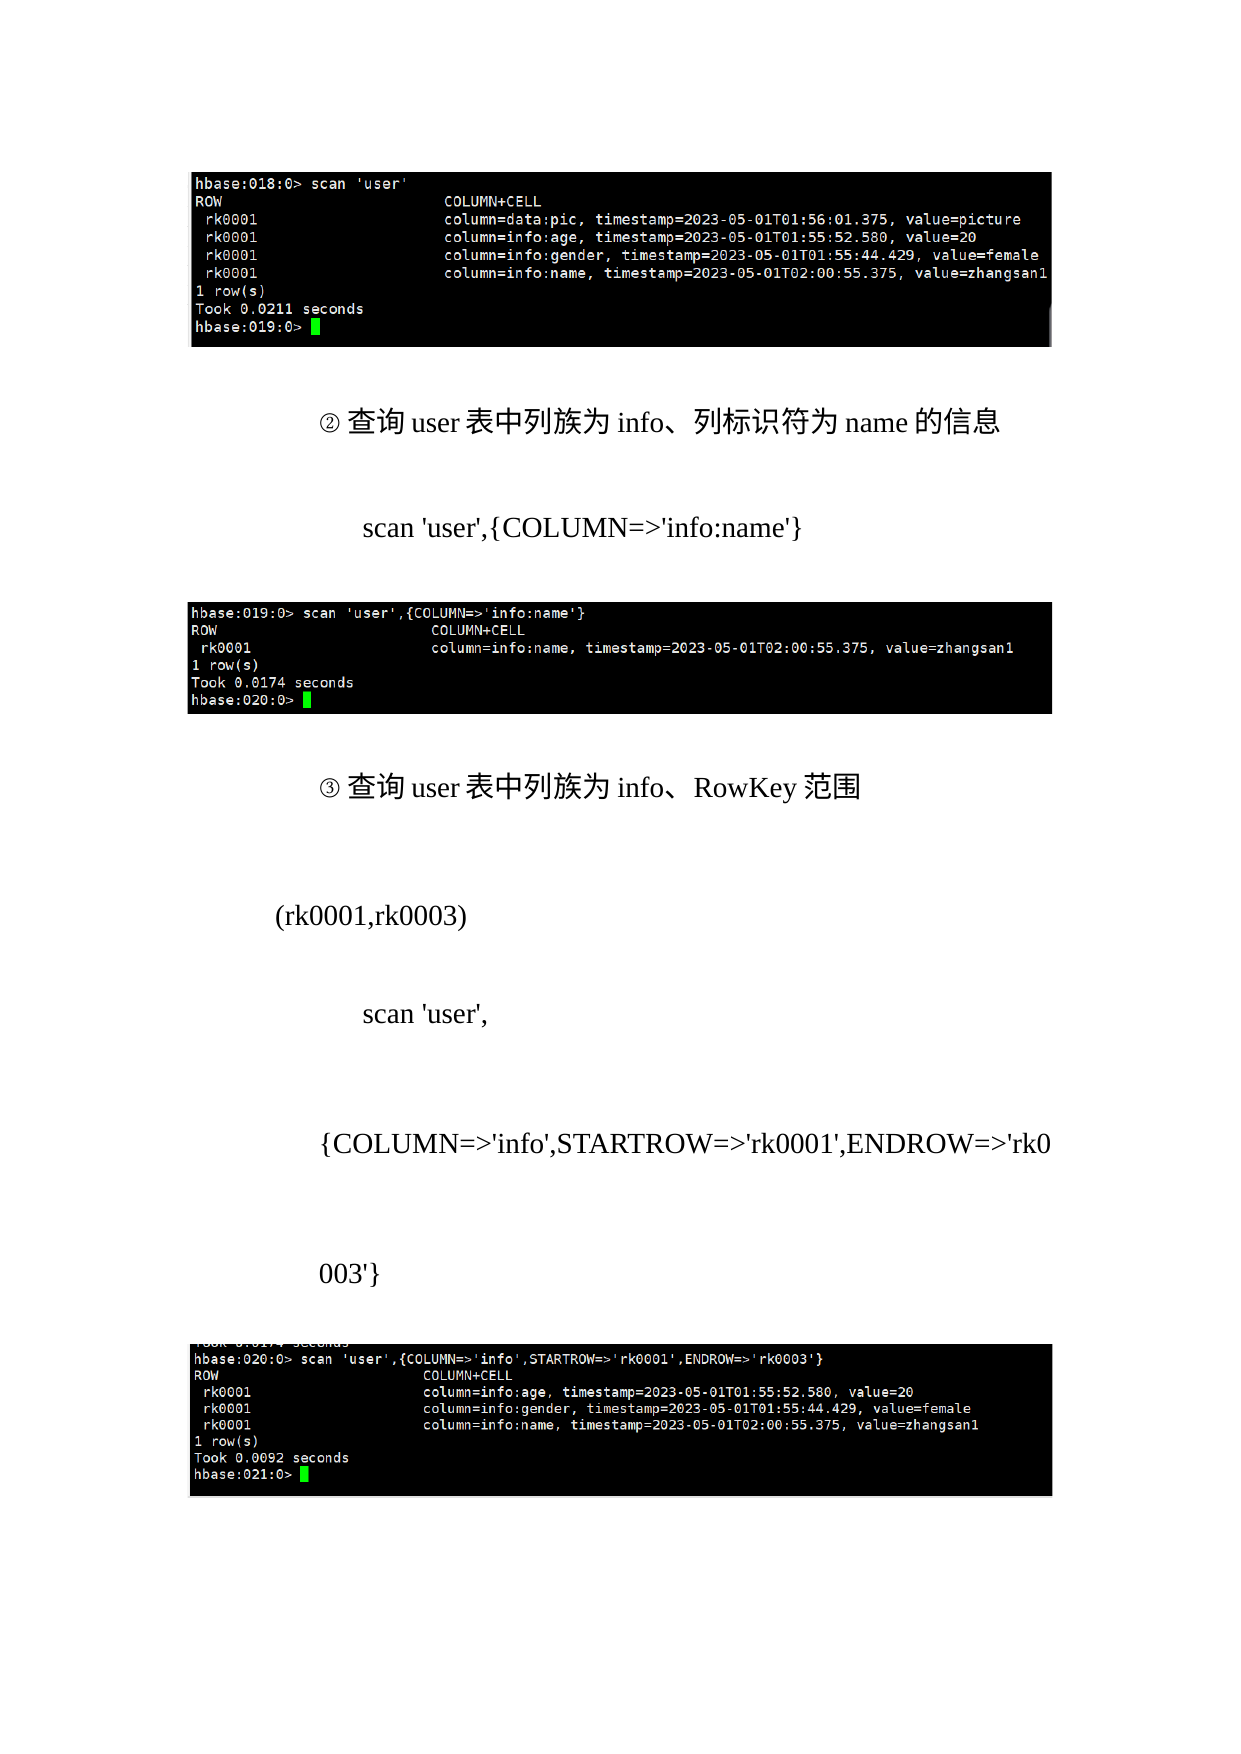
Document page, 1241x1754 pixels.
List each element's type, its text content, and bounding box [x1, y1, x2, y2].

picture [187, 172, 1052, 347]
list scan 'user',{COLUMN=>'info',STARTROW=>'rk0001',ENDROW=>'rk0003'} [319, 981, 1053, 1306]
list ②查询user表中列族为info、列标识符为name的信息 [275, 387, 1053, 452]
picture [187, 602, 1053, 714]
picture [187, 1344, 1053, 1498]
list scan 'user',{COLUMN=>'info:name'} [319, 494, 1053, 559]
list ③查询user表中列族为info、RowKey范围(rk0001,rk0003) [275, 752, 1053, 947]
